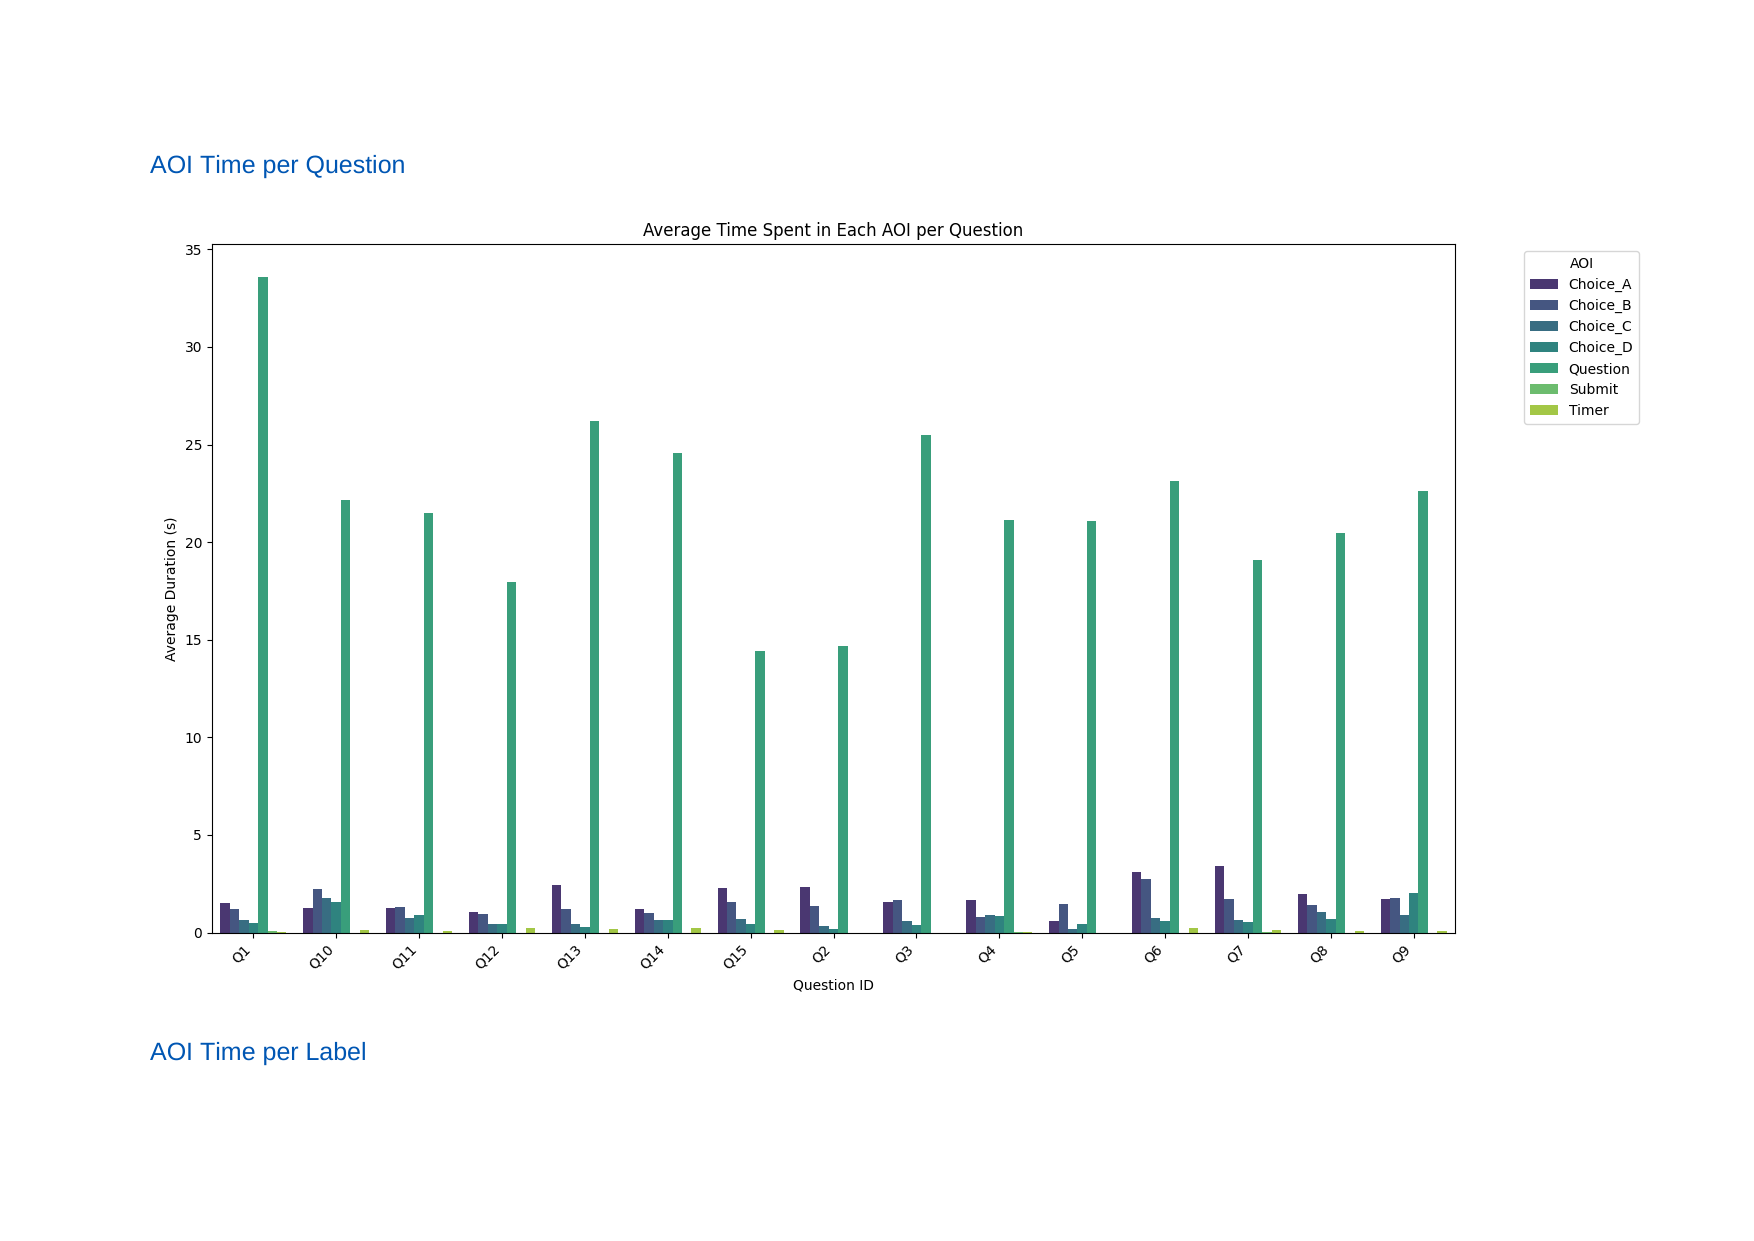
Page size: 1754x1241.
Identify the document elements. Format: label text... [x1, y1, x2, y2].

text AOI Time per Label [150, 1037, 1604, 1065]
text AOI Time per Question [150, 150, 1604, 179]
picture [150, 207, 1649, 1008]
